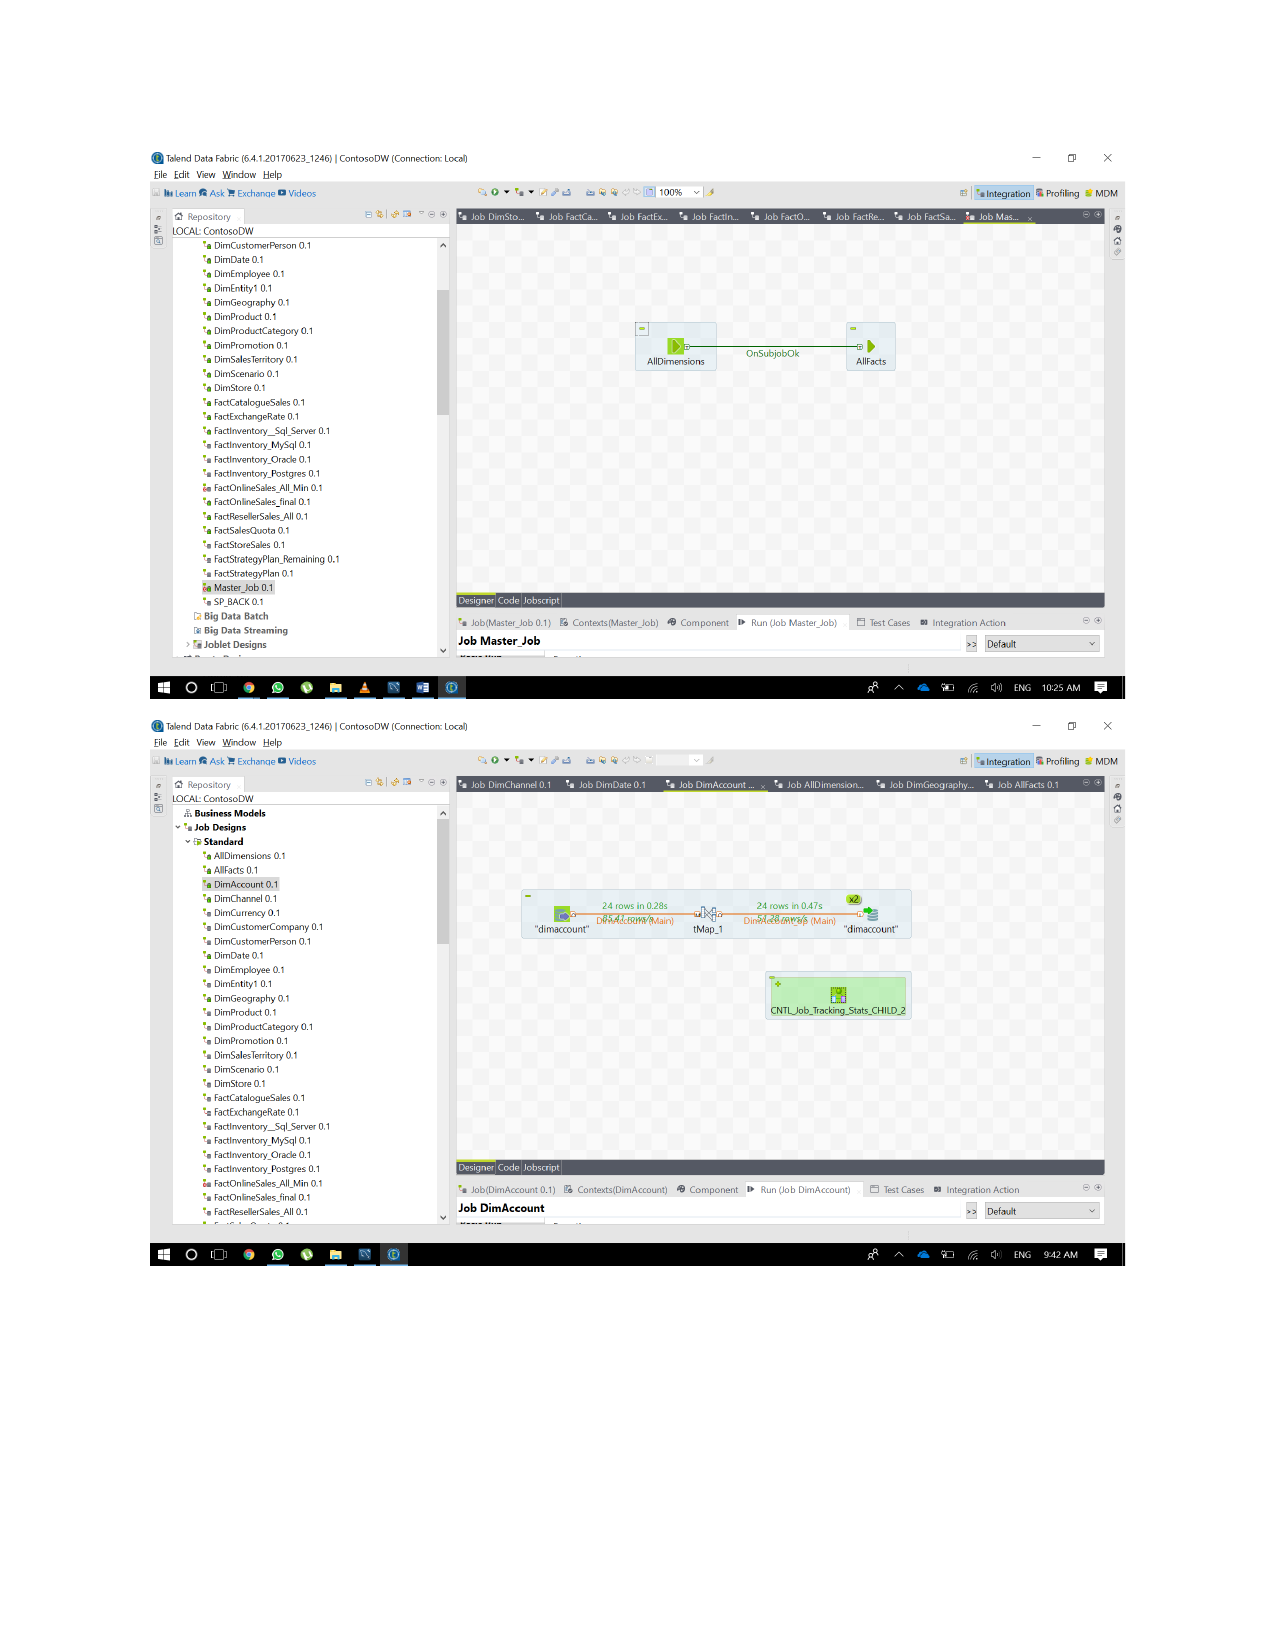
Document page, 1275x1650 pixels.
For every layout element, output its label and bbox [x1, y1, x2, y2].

picture [150, 150, 1125, 699]
picture [150, 717, 1125, 1266]
